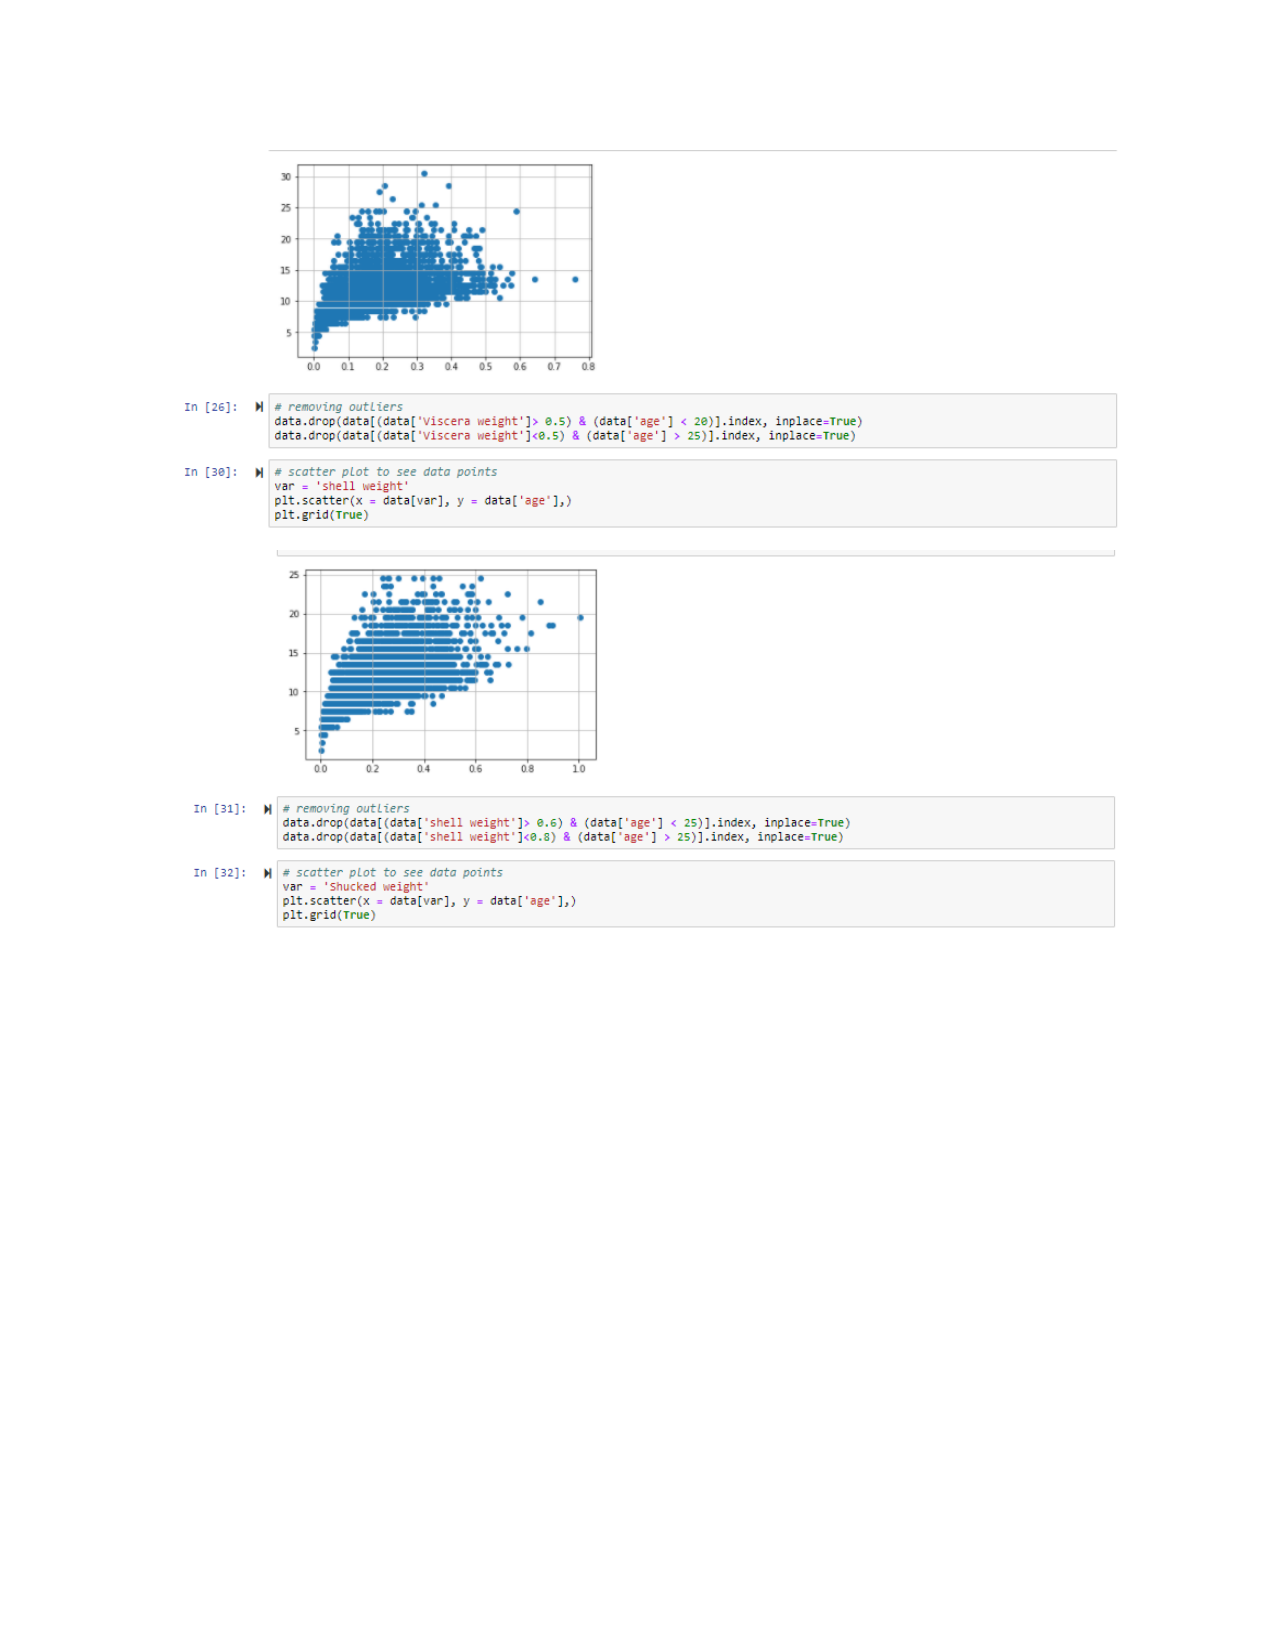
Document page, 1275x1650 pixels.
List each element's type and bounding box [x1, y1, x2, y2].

picture [150, 550, 1125, 934]
picture [150, 150, 1125, 532]
